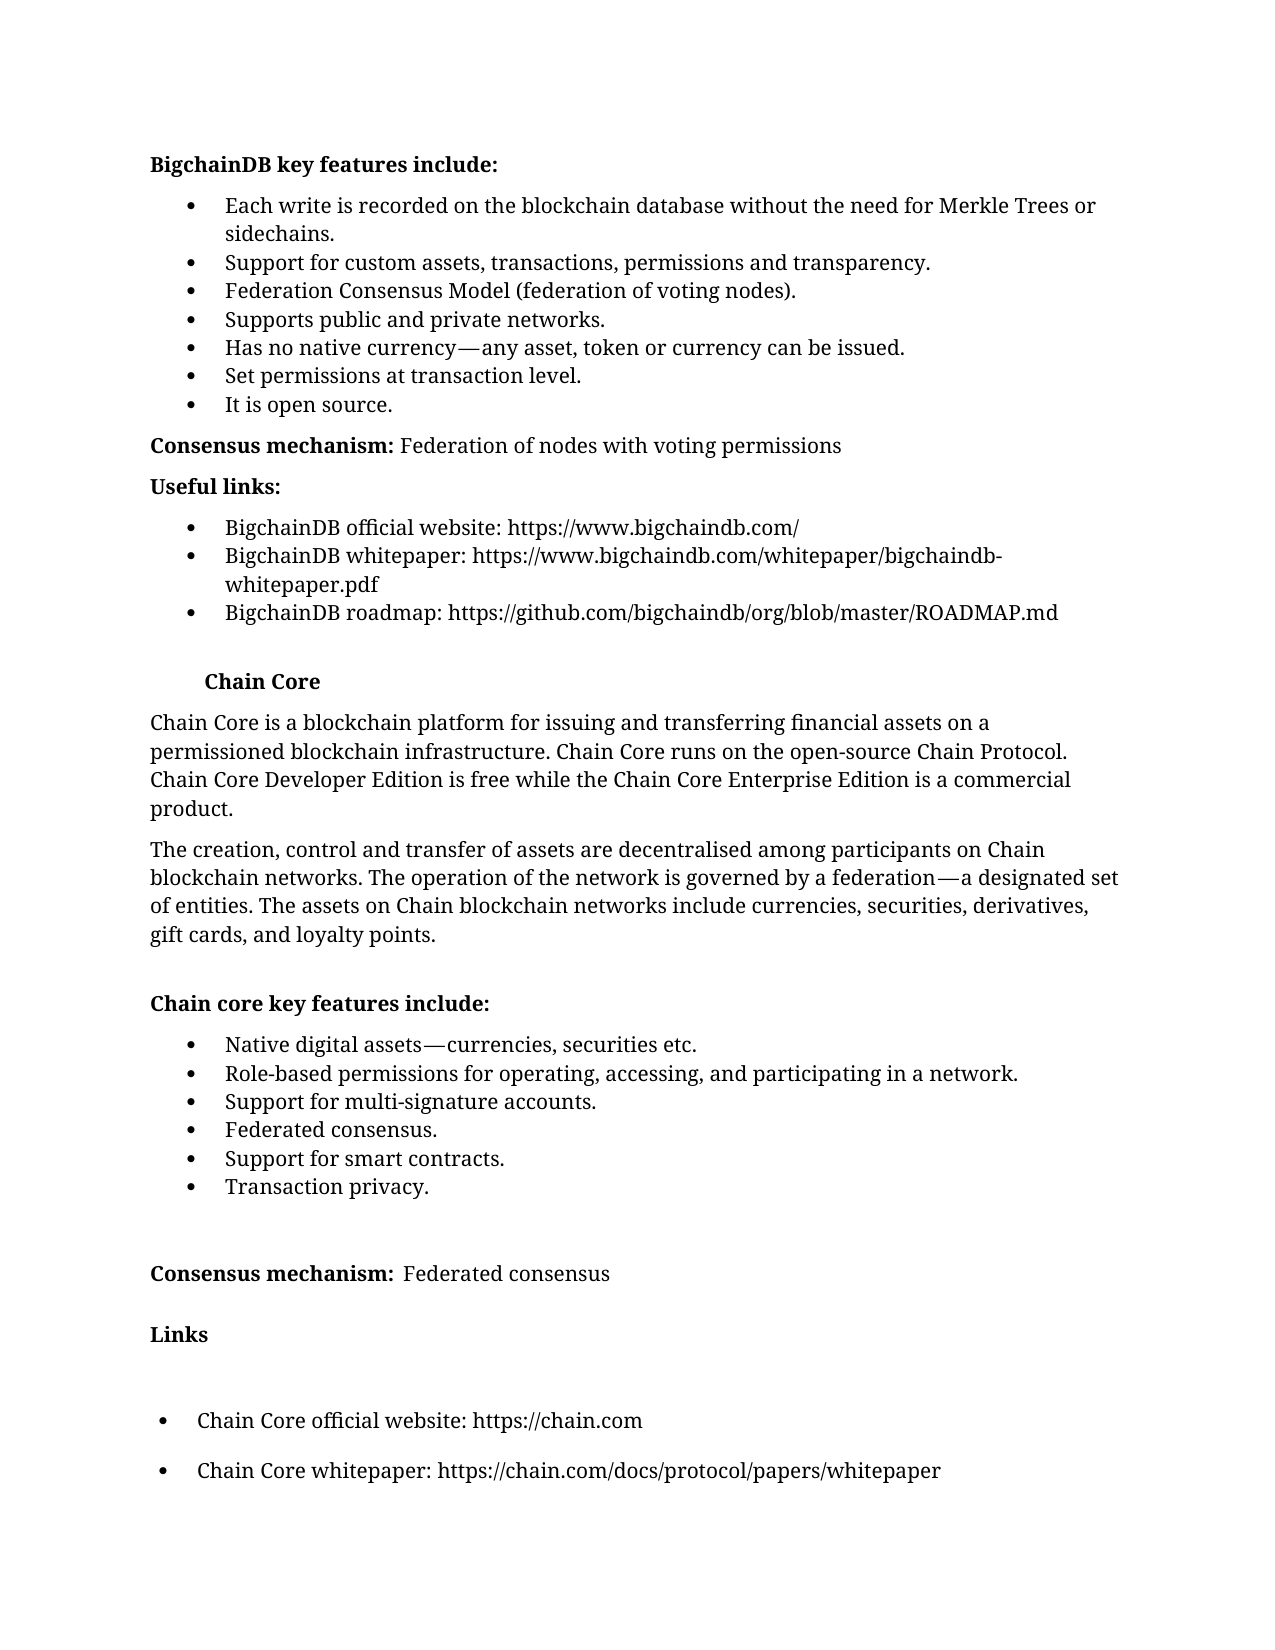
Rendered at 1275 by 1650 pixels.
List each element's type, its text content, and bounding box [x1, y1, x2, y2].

list It is open source. [187, 390, 1125, 418]
list BigchainDB roadmap: https://github.com/bigchaindb/org/blob/master/ROADMAP.md [187, 598, 1125, 627]
text The creation, control and transfer of assets are decentralised among participants on Chain blockchain networks. The operation of the network is governed by a federation — a designated set of entities. The assets on Chain blockchain networks include currencies, securities, derivatives, gift cards, and loyalty points. [150, 835, 1125, 948]
text BigchainDB key features include: [150, 150, 1125, 178]
list BigchainDB official website: https://www.bigchaindb.com/ [187, 513, 1125, 541]
list Support for custom assets, transactions, permissions and transparency. [187, 248, 1125, 276]
list Transaction privacy. [187, 1172, 1125, 1201]
list Chain Core whitepaper: https://chain.com/docs/protocol/papers/whitepaper [159, 1456, 1125, 1485]
list Federated consensus. [187, 1116, 1125, 1144]
list Supports public and private networks. [187, 305, 1125, 333]
text Chain Core is a blockchain platform for issuing and transferring financial assets on a permissioned blockchain infrastructure. Chain Core runs on the open-source Chain Protocol. Chain Core Developer Edition is free while the Chain Core Enterprise Edition is a commercial product. [150, 708, 1125, 822]
text Chain Core [150, 667, 1125, 696]
list Has no native currency — any asset, token or currency can be issued. [187, 333, 1125, 362]
text Consensus mechanism: Federated consensus [150, 1246, 1125, 1292]
list Native digital assets — currencies, securities etc. [187, 1030, 1125, 1059]
text Useful links: [150, 472, 1125, 500]
text Consensus mechanism: Federation of nodes with voting permissions [150, 431, 1125, 459]
list Support for smart contracts. [187, 1144, 1125, 1172]
list Support for multi-signature accounts. [187, 1087, 1125, 1116]
list Set permissions at transaction level. [187, 362, 1125, 390]
list Chain Core official website: https://chain.com [159, 1406, 1125, 1434]
list Each write is recorded on the blockchain database without the need for Merkle Trees or sidechains. [187, 191, 1125, 248]
list Federation Consensus Model (federation of voting nodes). [187, 276, 1125, 305]
list BigchainDB whitepaper: https://www.bigchaindb.com/whitepaper/bigchaindb-whitepaper.pdf [187, 541, 1125, 598]
text Chain core key features include: [150, 989, 1125, 1018]
text Links [150, 1320, 1125, 1348]
list Role-based permissions for operating, accessing, and participating in a network. [187, 1059, 1125, 1087]
